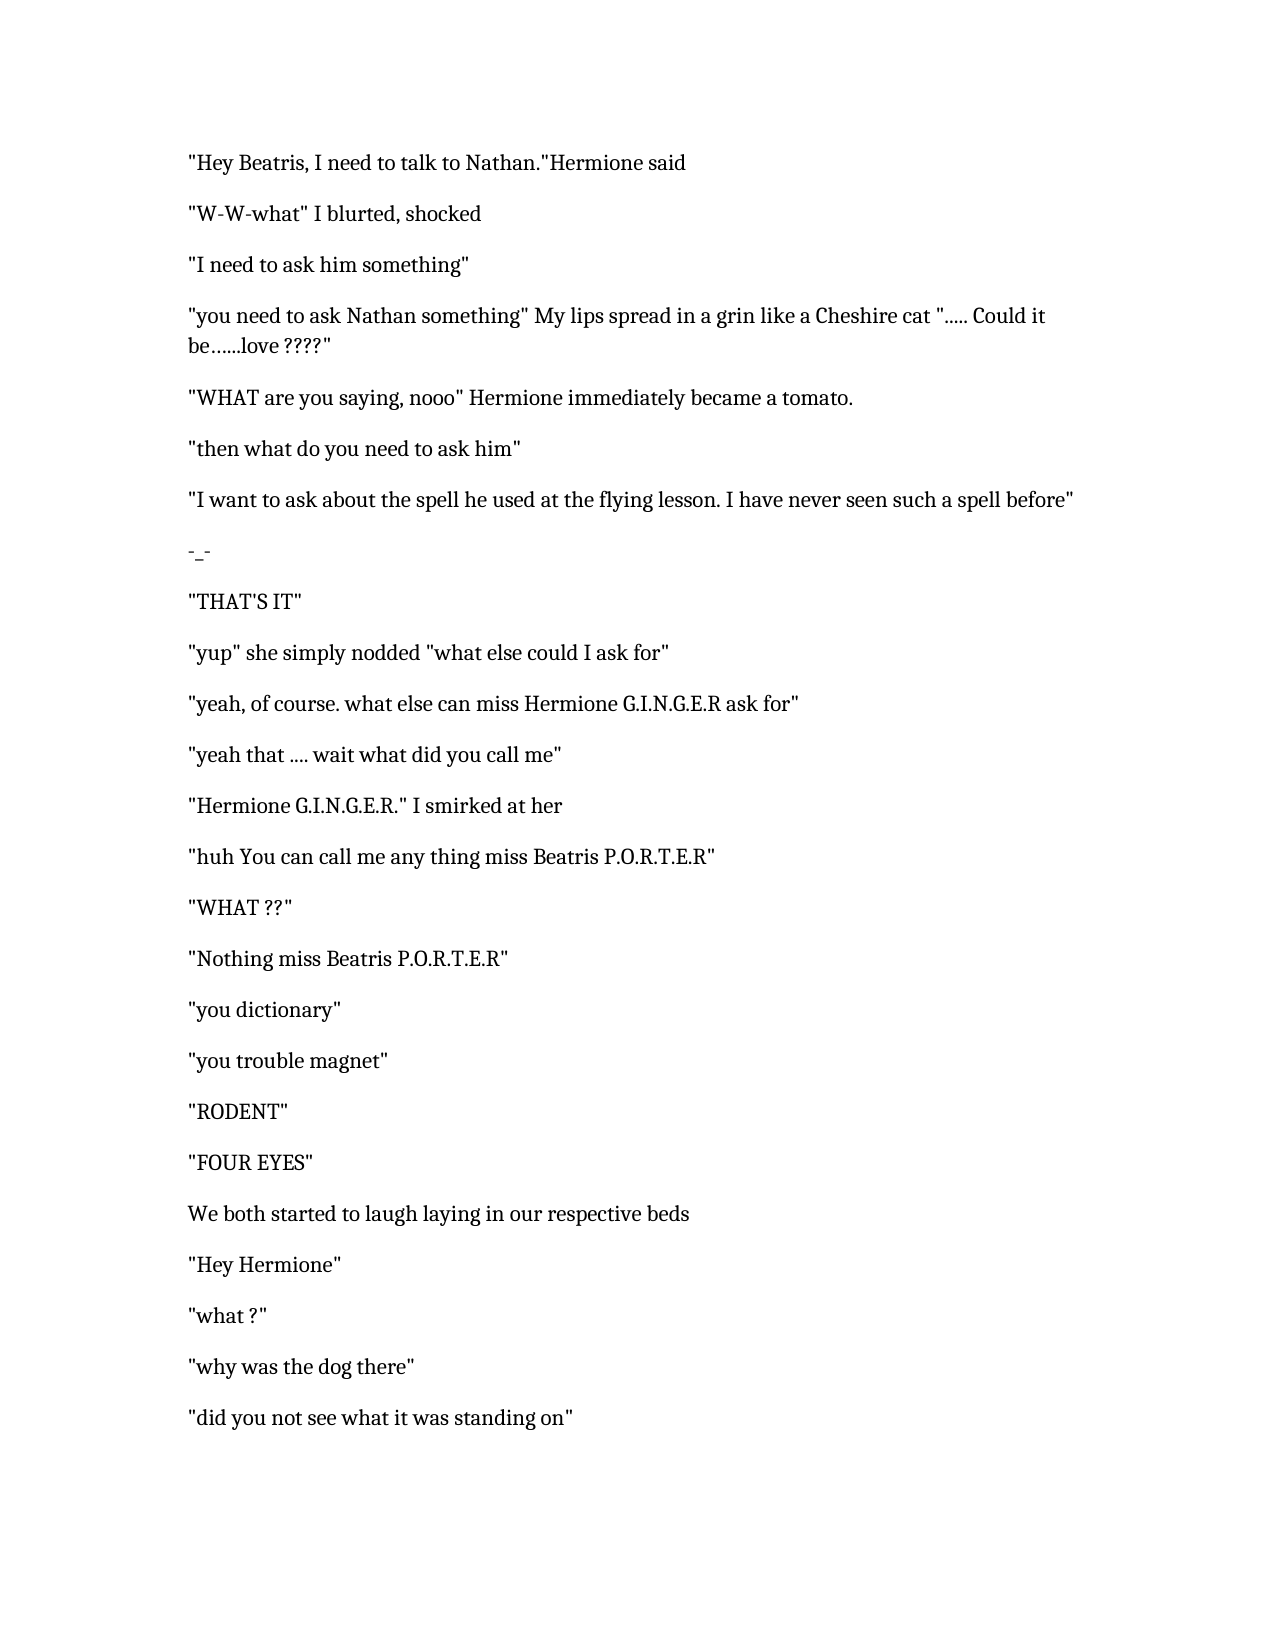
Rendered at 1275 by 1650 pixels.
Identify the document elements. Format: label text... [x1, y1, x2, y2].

text We both started to laugh laying in our respective beds [187, 1201, 1087, 1227]
text "I need to ask him something" [187, 252, 1087, 278]
text "I want to ask about the spell he used at the flying lesson. I have never seen such a spell before" [187, 486, 1087, 513]
text "Hey Beatris, I need to talk to Nathan."Hermione said [187, 150, 1087, 176]
text "Nothing miss Beatris P.O.R.T.E.R" [187, 946, 1087, 972]
text "then what do you need to ask him" [187, 435, 1087, 462]
text "WHAT ??" [187, 895, 1087, 921]
text "did you not see what it was standing on" [187, 1405, 1087, 1432]
text "yeah, of course. what else can miss Hermione G.I.N.G.E.R ask for" [187, 691, 1087, 717]
text "Hey Hermione" [187, 1252, 1087, 1278]
text "you need to ask Nathan something" My lips spread in a grin like a Cheshire cat "..... Could it be…...love ????" [187, 303, 1087, 360]
text "RODENT" [187, 1099, 1087, 1125]
text "THAT'S IT" [187, 588, 1087, 615]
text "yup" she simply nodded "what else could I ask for" [187, 639, 1087, 666]
text -_- [187, 537, 1087, 564]
text "what ?" [187, 1303, 1087, 1329]
text "you trouble magnet" [187, 1048, 1087, 1074]
text "Hermione G.I.N.G.E.R." I smirked at her [187, 793, 1087, 819]
text "huh You can call me any thing miss Beatris P.O.R.T.E.R" [187, 844, 1087, 870]
text "yeah that .... wait what did you call me" [187, 742, 1087, 768]
text "you dictionary" [187, 997, 1087, 1023]
text "W-W-what" I blurted, shocked [187, 201, 1087, 227]
text "FOUR EYES" [187, 1150, 1087, 1176]
text "why was the dog there" [187, 1354, 1087, 1381]
text "WHAT are you saying, nooo" Hermione immediately became a tomato. [187, 384, 1087, 411]
